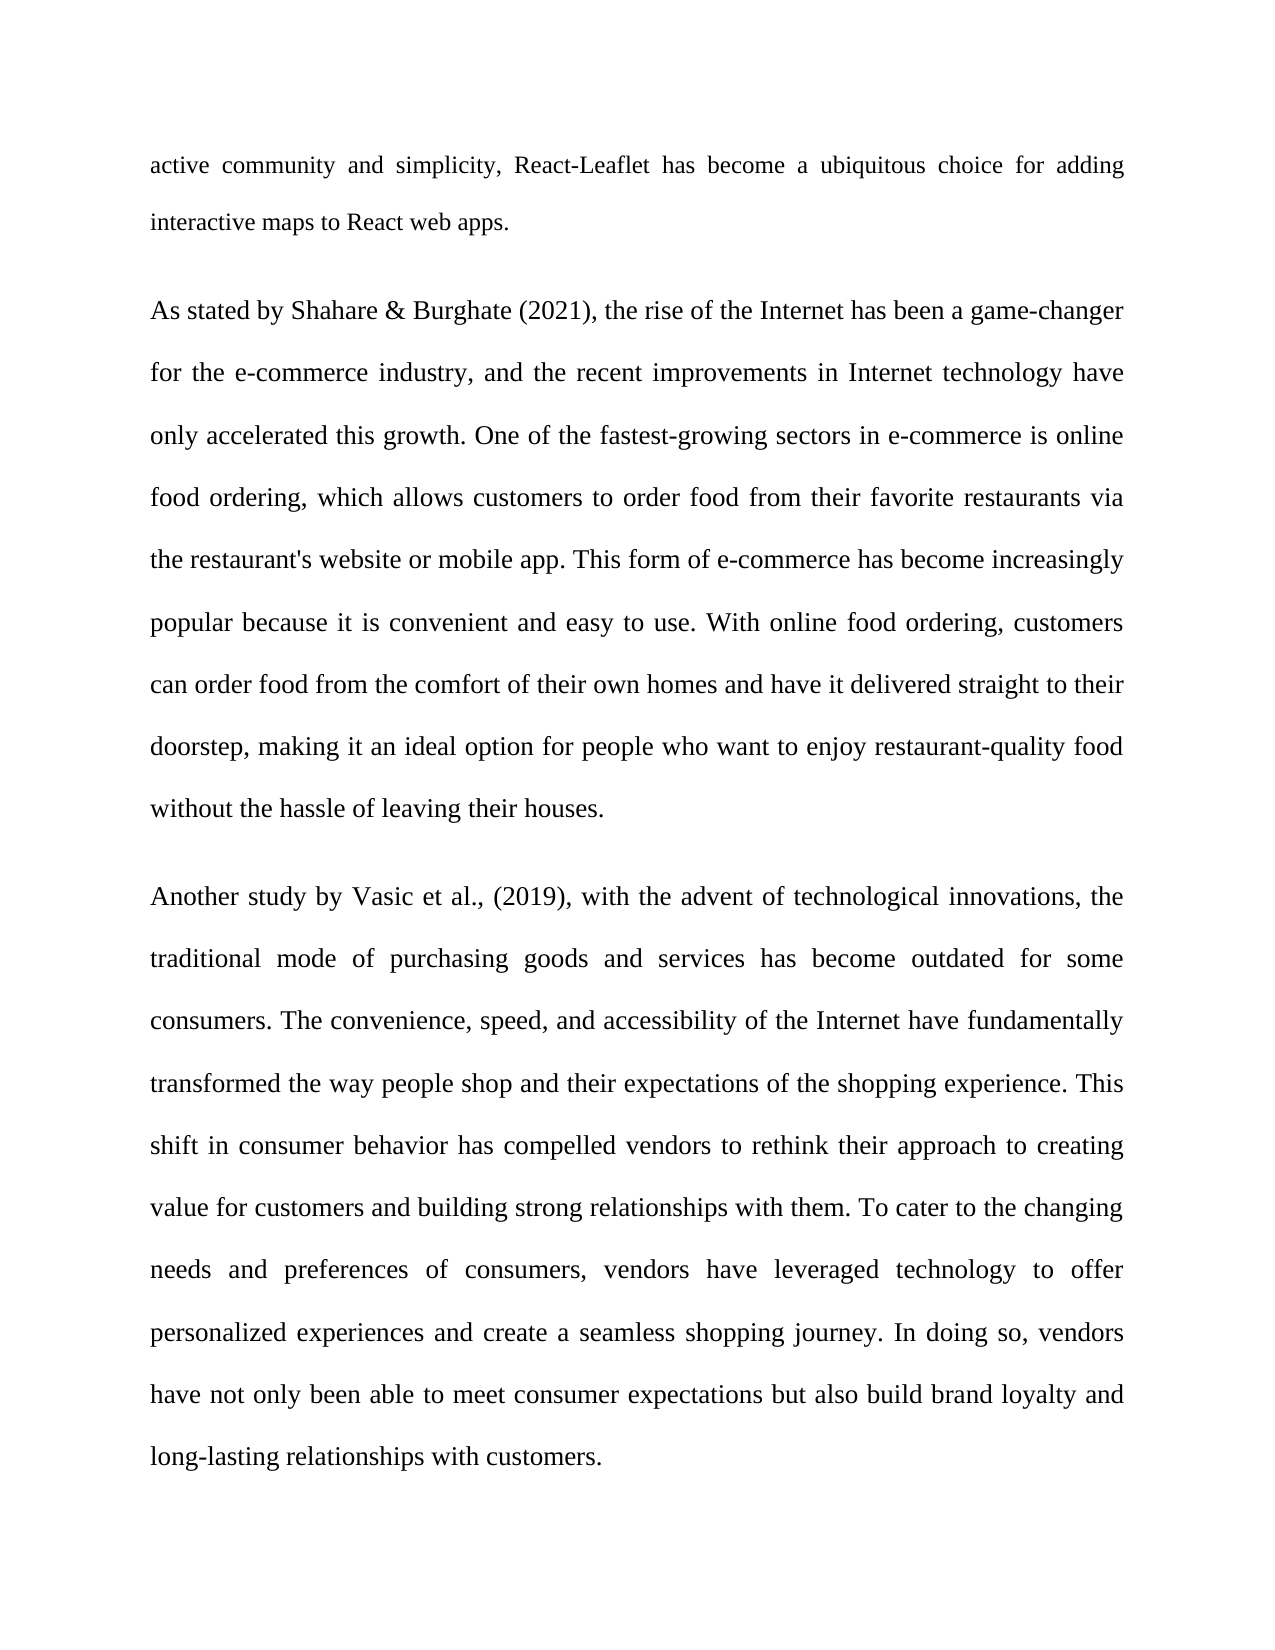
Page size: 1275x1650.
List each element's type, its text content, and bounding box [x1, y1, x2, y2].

text Another study by Vasic et al., (2019), with the advent of technological innovations, the traditional mode of purchasing goods and services has become outdated for some consumers. The convenience, speed, and accessibility of the Internet have fundamentally transformed the way people shop and their expectations of the shopping experience. This shift in consumer behavior has compelled vendors to rethink their approach to creating value for customers and building strong relationships with them. To cater to the changing needs and preferences of consumers, vendors have leveraged technology to offer personalized experiences and create a seamless shopping journey. In doing so, vendors have not only been able to meet consumer expectations but also build brand loyalty and long-lasting relationships with customers. [150, 880, 1125, 1472]
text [150, 150, 1125, 236]
text As stated by Shahare & Burghate (2021), the rise of the Internet has been a game-changer for the e-commerce industry, and the recent improvements in Internet technology have only accelerated this growth. One of the fastest-growing sectors in e-commerce is online food ordering, which allows customers to order food from their favorite restaurants via the restaurant's website or mobile app. This form of e-commerce has become increasingly popular because it is convenient and easy to use. With online food ordering, customers can order food from the comfort of their own homes and have it delivered straight to their doorstep, making it an ideal option for people who want to enjoy restaurant-quality food without the hassle of leaving their houses. [150, 294, 1125, 824]
